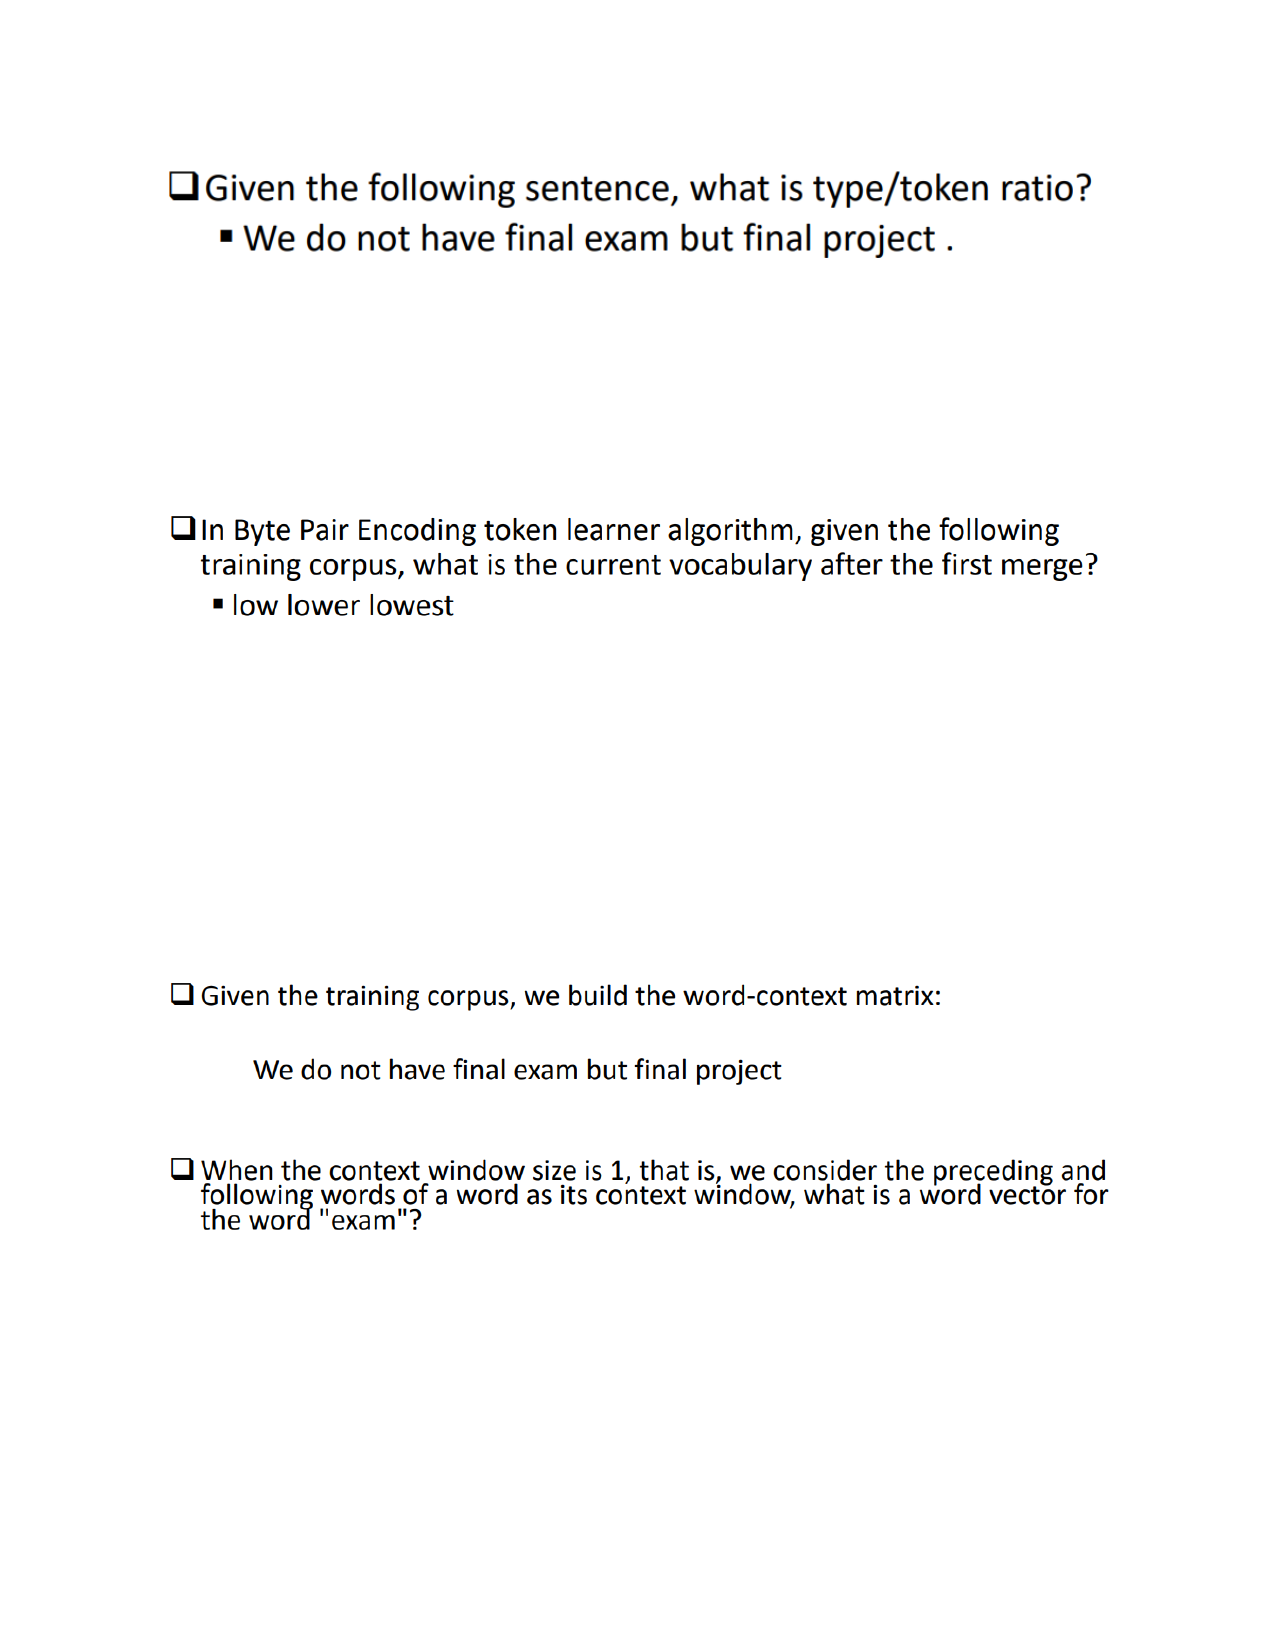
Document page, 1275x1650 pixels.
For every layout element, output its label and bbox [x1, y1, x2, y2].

picture [150, 495, 1125, 655]
picture [150, 954, 1125, 1257]
picture [150, 150, 1125, 289]
